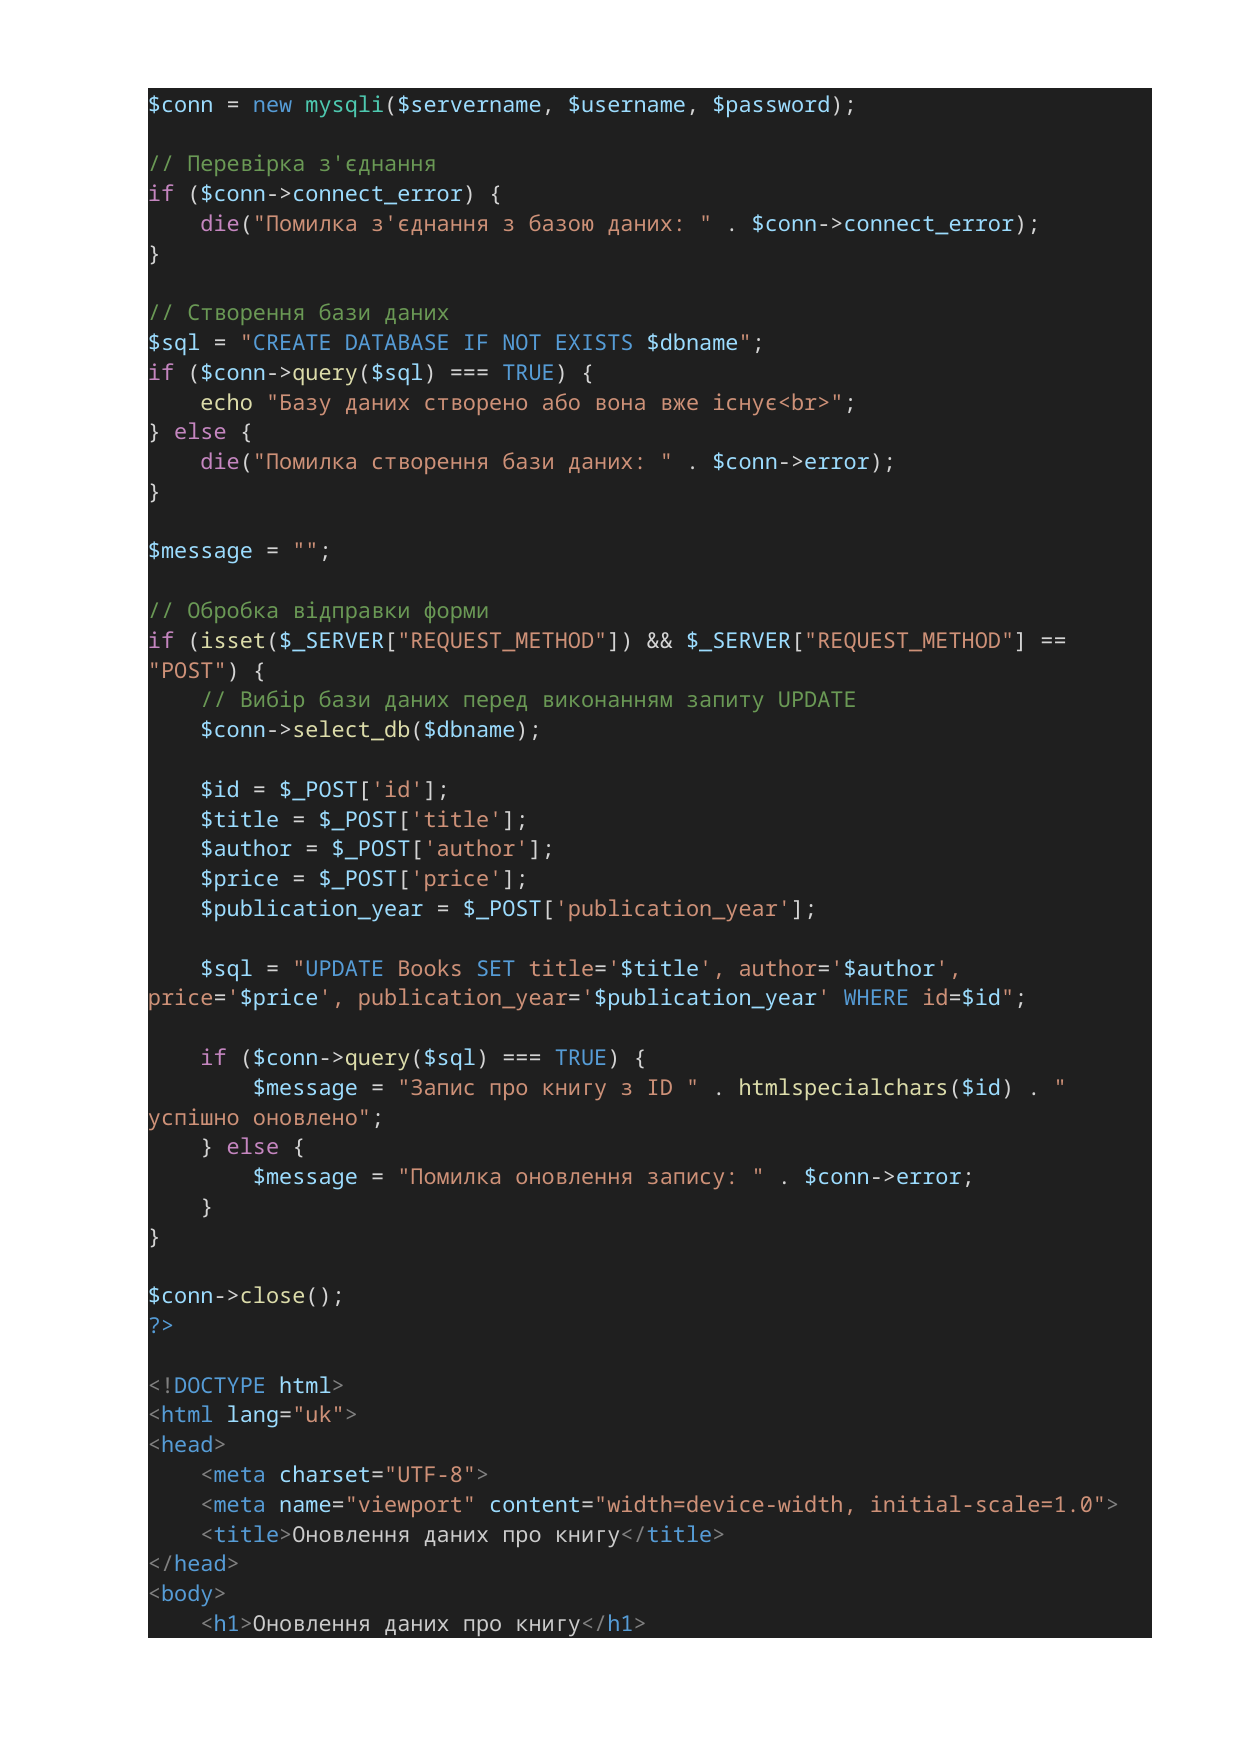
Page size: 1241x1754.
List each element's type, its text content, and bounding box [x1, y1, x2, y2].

text echo "Базу даних створено або вона вже існує<br>"; [148, 386, 1152, 416]
text $sql = "CREATE DATABASE IF NOT EXISTS $dbname"; [148, 327, 1152, 357]
text $title = $_POST['title']; [148, 803, 1152, 833]
text $author = $_POST['author']; [148, 833, 1152, 863]
text $message = "Запис про книгу з ID " . htmlspecialchars($id) . " успішно оновлено"; [148, 1072, 1152, 1131]
text $price = $_POST['price']; [148, 863, 1152, 893]
text $conn->close(); [148, 1280, 1152, 1310]
text ?> [148, 1310, 1152, 1340]
text // Вибір бази даних перед виконанням запиту UPDATE [148, 684, 1152, 714]
text <head> [148, 1429, 1152, 1459]
text $conn->select_db($dbname); [148, 714, 1152, 744]
text $id = $_POST['id']; [148, 774, 1152, 803]
text <h1>Оновлення даних про книгу</h1> [148, 1608, 1152, 1638]
text <body> [148, 1578, 1152, 1608]
text $message = "Помилка оновлення запису: " . $conn->error; [148, 1161, 1152, 1191]
text </head> [148, 1548, 1152, 1578]
text } else { [148, 416, 1152, 446]
text } else { [148, 1131, 1152, 1161]
text $sql = "UPDATE Books SET title='$title', author='$author', price='$price', publication_year='$publication_year' WHERE id=$id"; [148, 952, 1152, 1012]
text } [148, 1221, 1152, 1250]
text $message = ""; [148, 535, 1152, 565]
text $publication_year = $_POST['publication_year']; [148, 893, 1152, 923]
text <meta charset="UTF-8"> [148, 1459, 1152, 1489]
text } [148, 476, 1152, 506]
text <html lang="uk"> [148, 1399, 1152, 1429]
text $conn = new mysqli($servername, $username, $password); [148, 88, 1152, 118]
text if ($conn->query($sql) === TRUE) { [148, 357, 1152, 386]
text if (isset($_SERVER["REQUEST_METHOD"]) && $_SERVER["REQUEST_METHOD"] == "POST") { [148, 625, 1152, 684]
text <meta name="viewport" content="width=device-width, initial-scale=1.0"> [148, 1489, 1152, 1518]
text die("Помилка створення бази даних: " . $conn->error); [148, 446, 1152, 476]
text // Перевірка з'єднання [148, 148, 1152, 178]
text // Створення бази даних [148, 297, 1152, 327]
text if ($conn->connect_error) { [148, 178, 1152, 208]
text } [148, 1191, 1152, 1221]
text <!DOCTYPE html> [148, 1369, 1152, 1399]
text // Обробка відправки форми [148, 595, 1152, 625]
text <title>Оновлення даних про книгу</title> [148, 1518, 1152, 1548]
text if ($conn->query($sql) === TRUE) { [148, 1042, 1152, 1072]
text die("Помилка з'єднання з базою даних: " . $conn->connect_error); [148, 208, 1152, 237]
text } [148, 237, 1152, 267]
